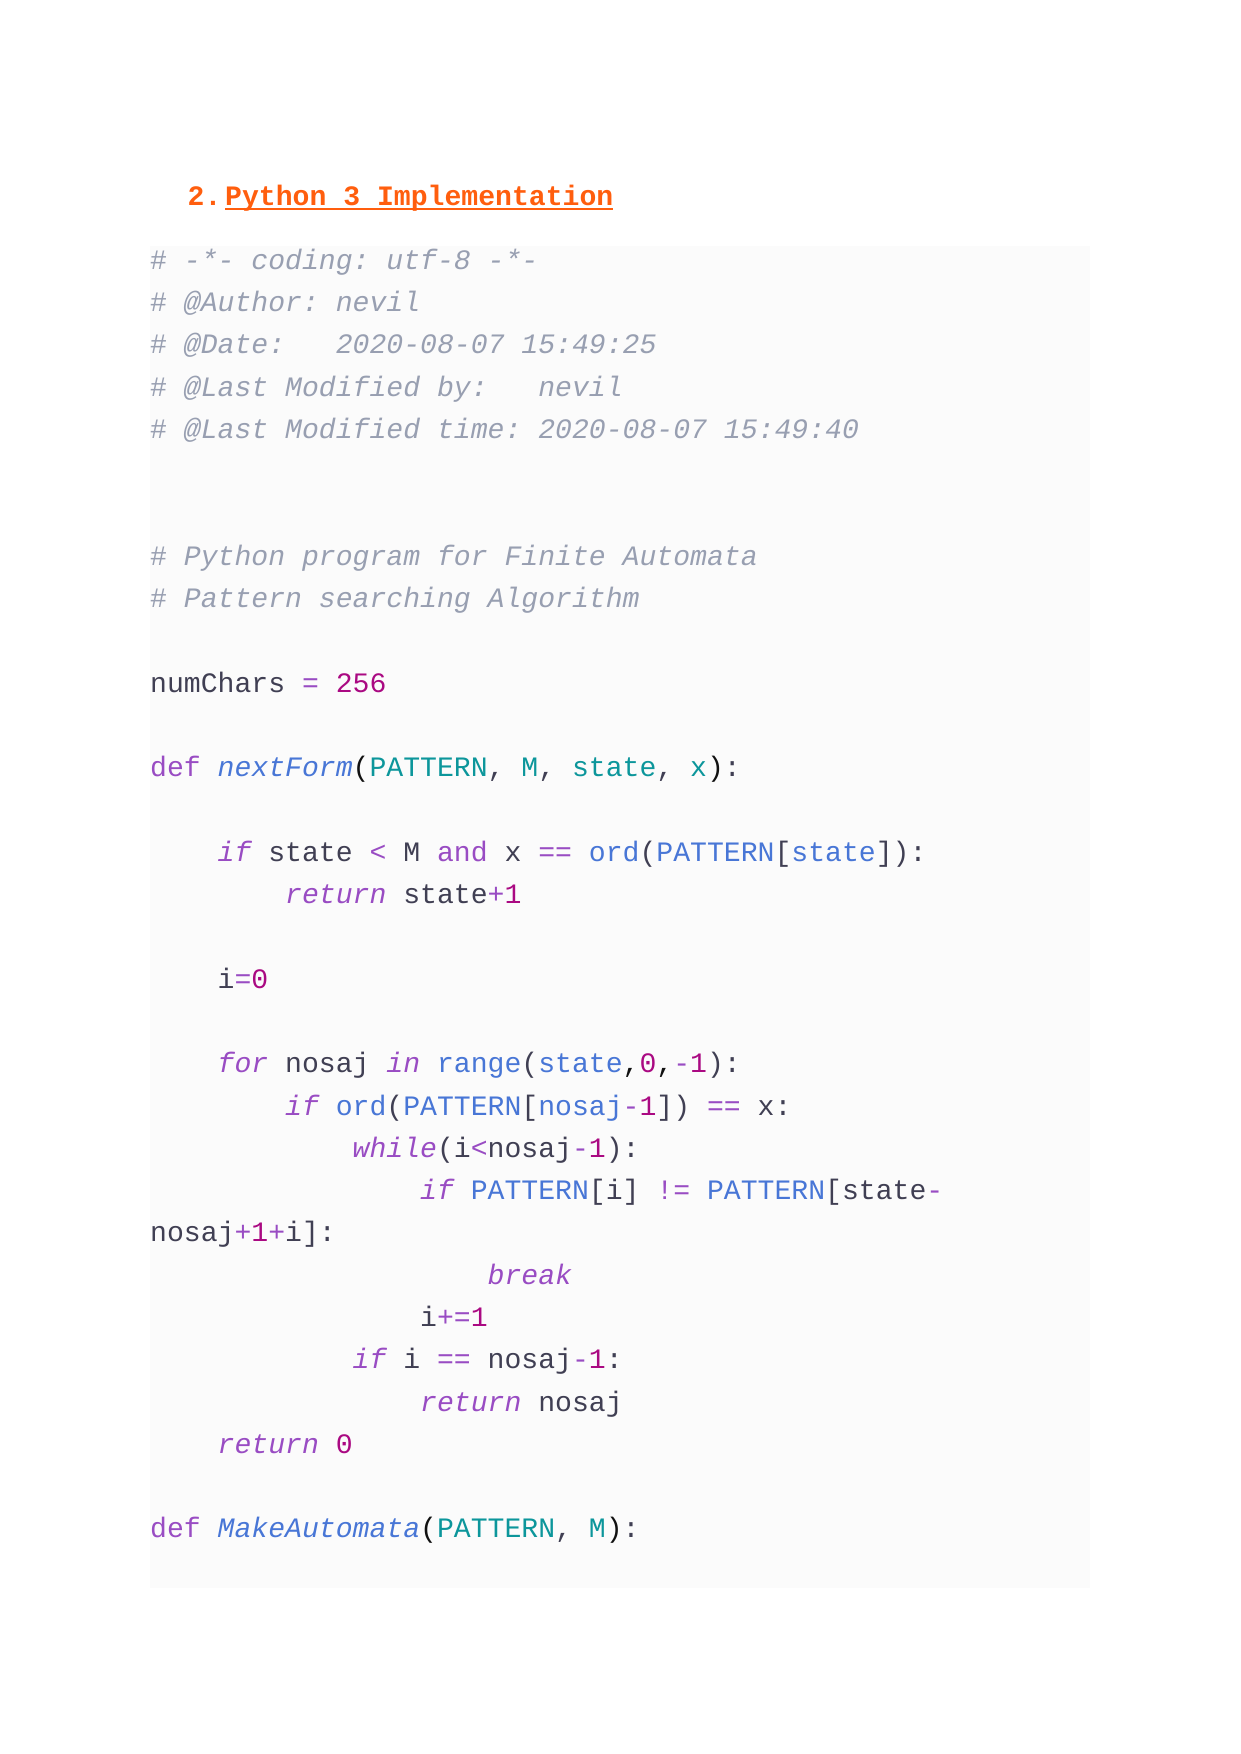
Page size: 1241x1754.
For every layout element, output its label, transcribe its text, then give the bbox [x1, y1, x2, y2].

text if PATTERN[i] != PATTERN[state-nosaj+1+i]: [150, 1176, 1090, 1250]
text break [150, 1261, 1090, 1292]
text return state+1 [150, 880, 1090, 912]
text # Python program for Finite Automata [150, 542, 1090, 573]
text numChars = 256 [150, 668, 1090, 700]
text for nosaj in range(state,0,-1): [150, 1049, 1090, 1081]
text return 0 [150, 1430, 1090, 1462]
text if ord(PATTERN[nosaj-1]) == x: [150, 1091, 1090, 1123]
text # -*- coding: utf-8 -*- [150, 246, 1090, 277]
text # Pattern searching Algorithm [150, 584, 1090, 616]
list Python 3 Implementation [187, 182, 1090, 214]
text def nextForm(PATTERN, M, state, x): [150, 753, 1090, 785]
text if state < M and x == ord(PATTERN[state]): [150, 838, 1090, 869]
text def MakeAutomata(PATTERN, M): [150, 1514, 1090, 1546]
text while(i<nosaj-1): [150, 1134, 1090, 1166]
text i=0 [150, 964, 1090, 996]
text return nosaj [150, 1387, 1090, 1419]
text if i == nosaj-1: [150, 1345, 1090, 1377]
text # @Last Modified time: 2020-08-07 15:49:40 [150, 415, 1090, 447]
text # @Date: 2020-08-07 15:49:25 [150, 330, 1090, 362]
text i+=1 [150, 1303, 1090, 1335]
text # @Last Modified by: nevil [150, 372, 1090, 404]
text # @Author: nevil [150, 288, 1090, 320]
